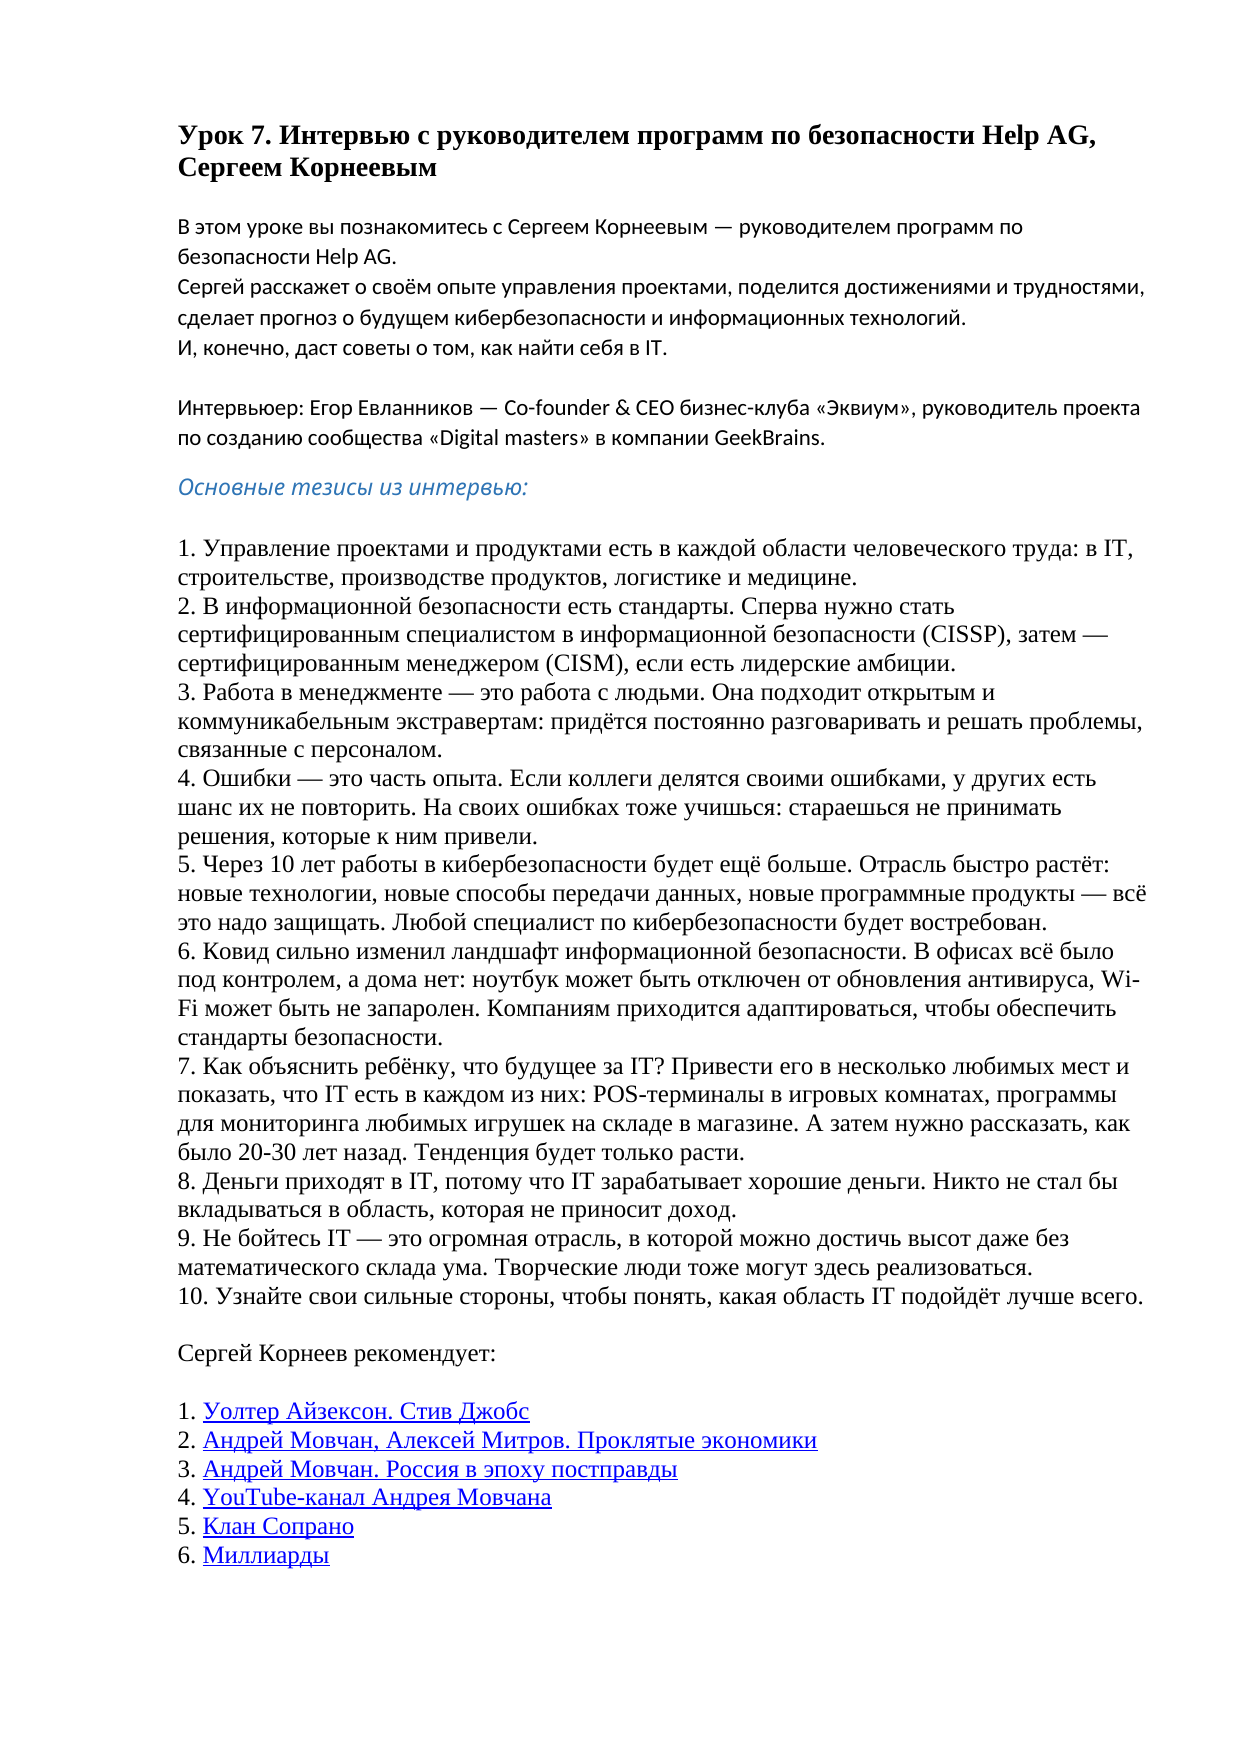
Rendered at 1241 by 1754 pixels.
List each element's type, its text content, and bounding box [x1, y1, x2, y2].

subtitle Основные тезисы из интервью: [177, 470, 1152, 502]
text 1. Управление проектами и продуктами есть в каждой области человеческого труда: в IT, строительстве, производстве продуктов, логистике и медицине. 2. В информационной безопасности есть стандарты. Сперва нужно стать сертифицированным специалистом в информационной безопасности (CISSP), затем — сертифицированным менеджером (CISM), если есть лидерские амбиции. 3. Работа в менеджменте — это работа с людьми. Она подходит открытым и коммуникабельным экстравертам: придётся постоянно разговаривать и решать проблемы, связанные с персоналом. 4. Ошибки — это часть опыта. Если коллеги делятся своими ошибками, у других есть шанс их не повторить. На своих ошибках тоже учишься: стараешься не принимать решения, которые к ним привели. 5. Через 10 лет работы в кибербезопасности будет ещё больше. Отрасль быстро растёт: новые технологии, новые способы передачи данных, новые программные продукты — всё это надо защищать. Любой специалист по кибербезопасности будет востребован. 6. Ковид сильно изменил ландшафт информационной безопасности. В офисах всё было под контролем, а дома нет: ноутбук может быть отключен от обновления антивируса, Wi-Fi может быть не запаролен. Компаниям приходится адаптироваться, чтобы обеспечить стандарты безопасности. 7. Как объяснить ребёнку, что будущее за IT? Привести его в несколько любимых мест и показать, что IT есть в каждом из них: POS-терминалы в игровых комнатах, программы для мониторинга любимых игрушек на складе в магазине. А затем нужно рассказать, как было 20-30 лет назад. Тенденция будет только расти. 8. Деньги приходят в IT, потому что IT зарабатывает хорошие деньги. Никто не стал бы вкладываться в область, которая не приносит доход. 9. Не бойтесь IT — это огромная отрасль, в которой можно достичь высот даже без математического склада ума. Творческие люди тоже могут здесь реализоваться. 10. Узнайте свои сильные стороны, чтобы понять, какая область IT подойдёт лучше всего. Сергей Корнеев рекомендует: [177, 533, 1152, 1367]
text В этом уроке вы познакомитесь с Сергеем Корнеевым — руководителем программ по безопасности Help AG. Сергей расскажет о своём опыте управления проектами, поделится достижениями и трудностями, сделает прогноз о будущем кибербезопасности и информационных технологий. И, конечно, даст советы о том, как найти себя в IT. Интервьюер: Егор Евланников — Co-founder & CEO бизнес-клуба «Эквиум», руководитель проекта по созданию сообщества «Digital masters» в компании GeekBrains. [177, 212, 1152, 452]
text Урок 7. Интервью с руководителем программ по безопасности Help AG, Сергеем Корнеевым [177, 118, 1152, 183]
text 1. Уолтер Айзексон. Стив Джобс 2. Андрей Мовчан, Алексей Митров. Проклятые экономики 3. Андрей Мовчан. Россия в эпоху постправды 4. YouTube-канал Андрея Мовчана 5. Клан Сопрано 6. Миллиарды [177, 1396, 1152, 1569]
